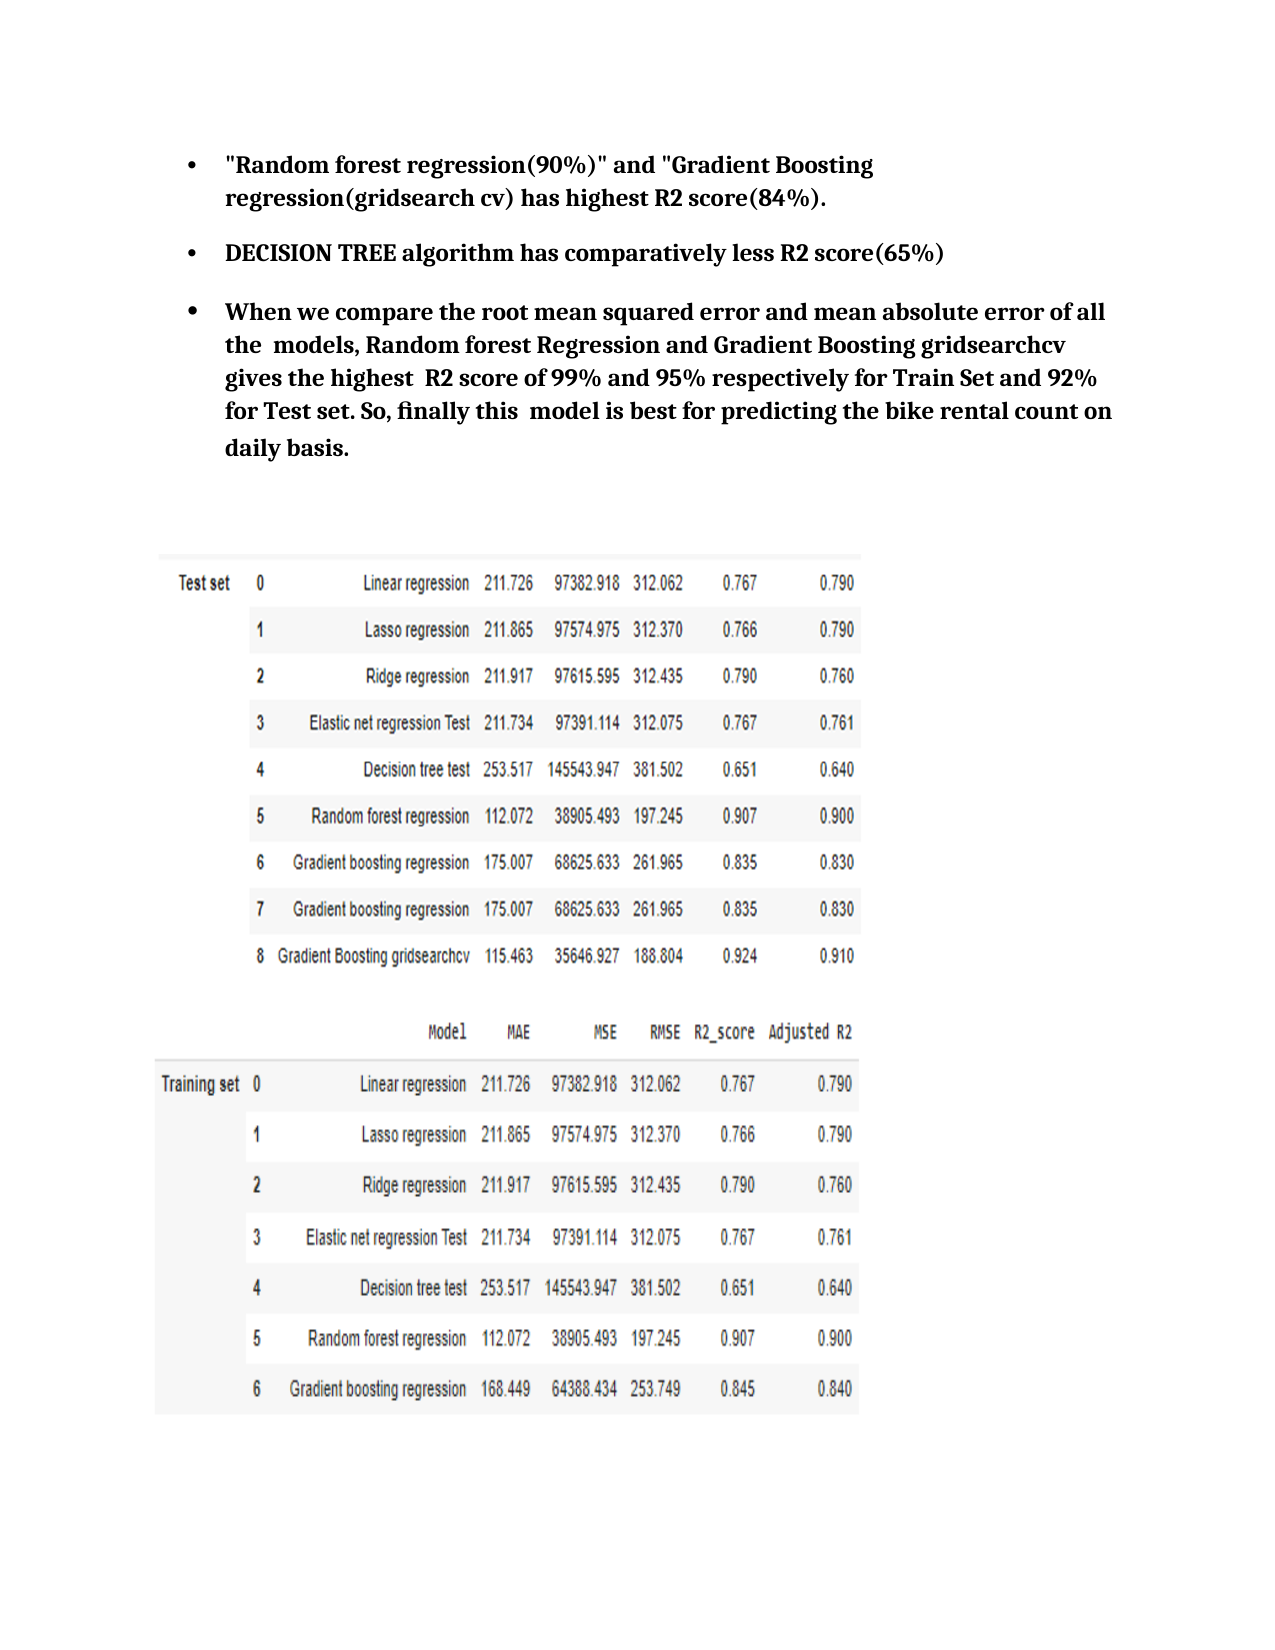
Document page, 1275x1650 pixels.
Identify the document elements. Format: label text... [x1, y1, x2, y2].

list DECISION TREE algorithm has comparatively less R2 score(65%) [187, 238, 1125, 267]
picture [150, 995, 864, 1417]
list When we compare the root mean squared error and mean absolute error of all the models, Random forest Regression and Gradient Boosting gridsearchcv gives the highest R2 score of 99% and 95% respectively for Train Set and 92% for Test set. So, ﬁnally this model is best for predicting the bike rental count on daily basis. [187, 293, 1125, 464]
picture [150, 554, 873, 992]
list "Random forest regression(90%)" and "Gradient Boosting regression(gridsearch cv) has highest R2 score(84%). [187, 150, 1125, 213]
